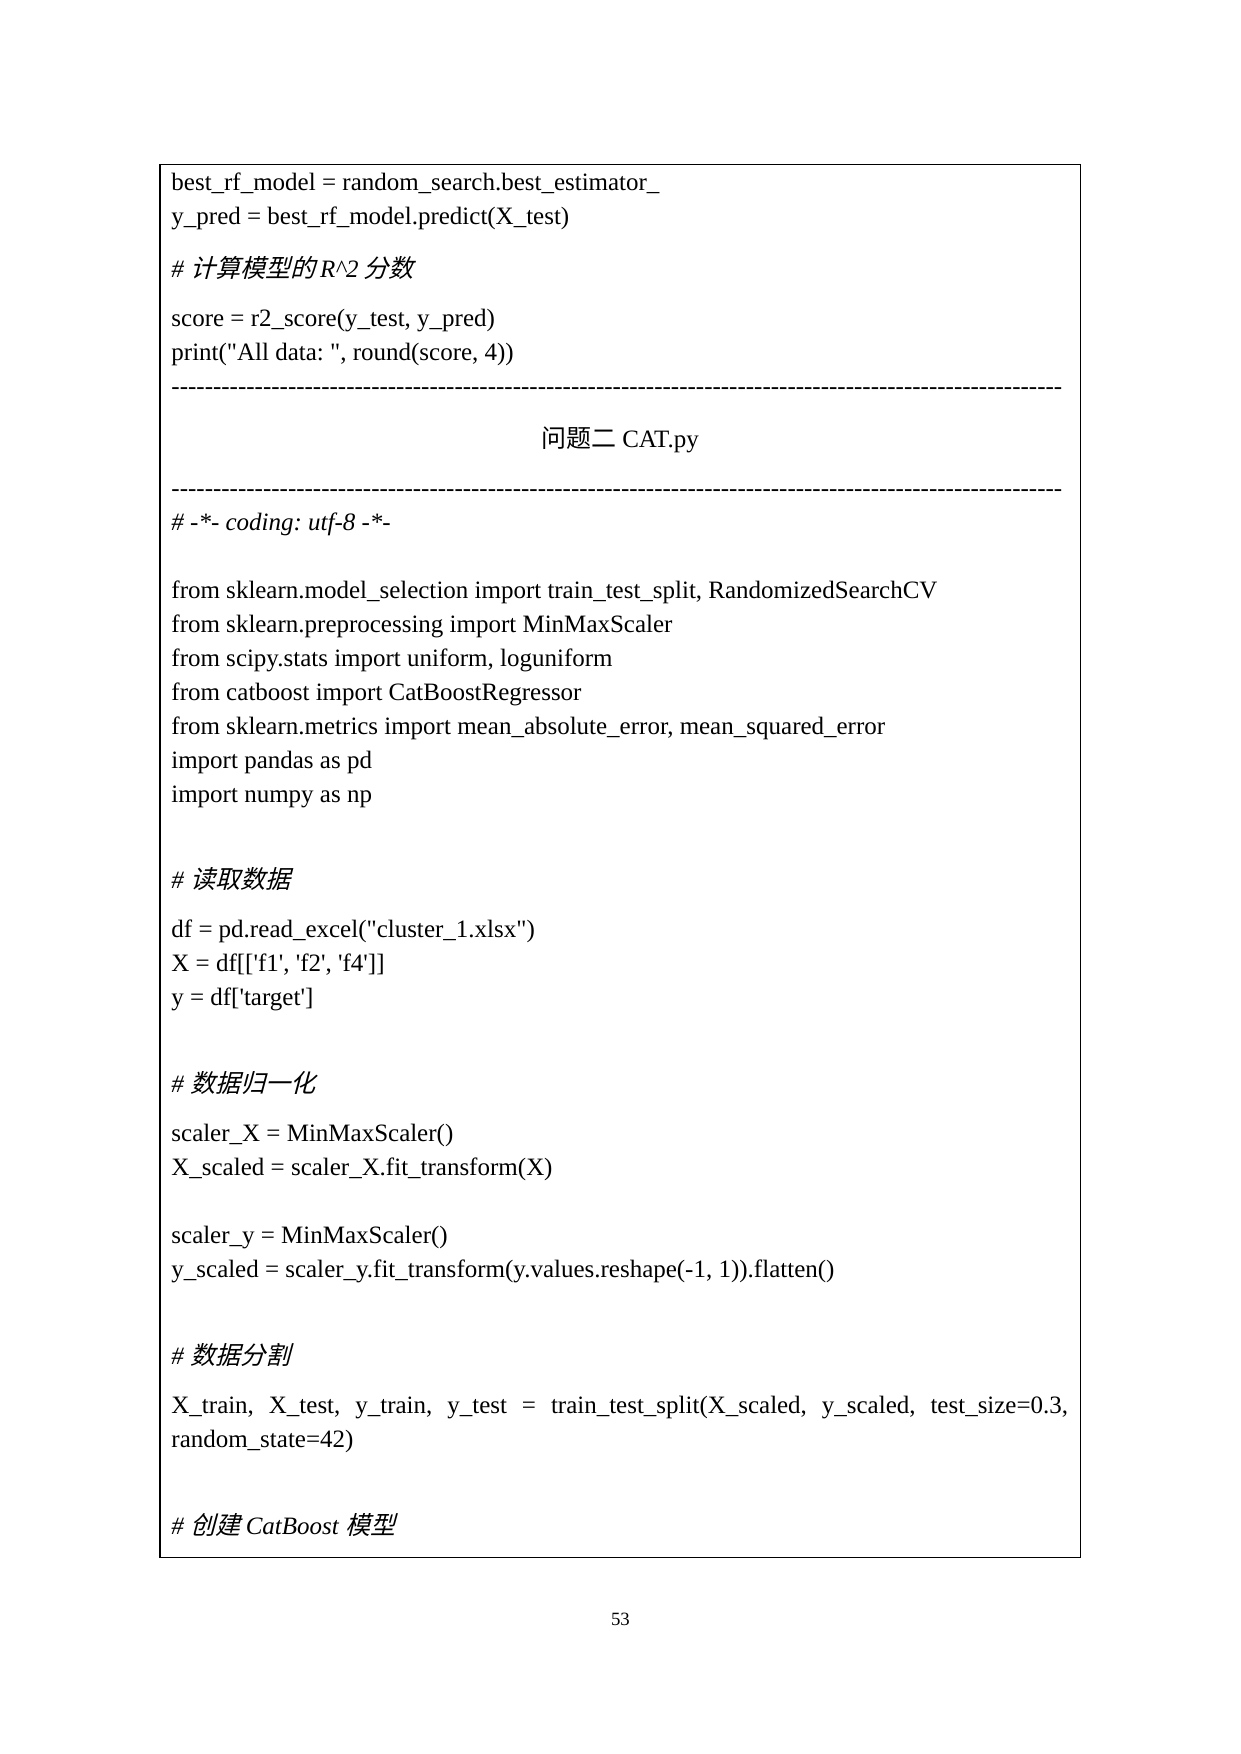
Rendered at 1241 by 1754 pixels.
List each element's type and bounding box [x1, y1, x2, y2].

table_cell [161, 165, 1080, 1557]
